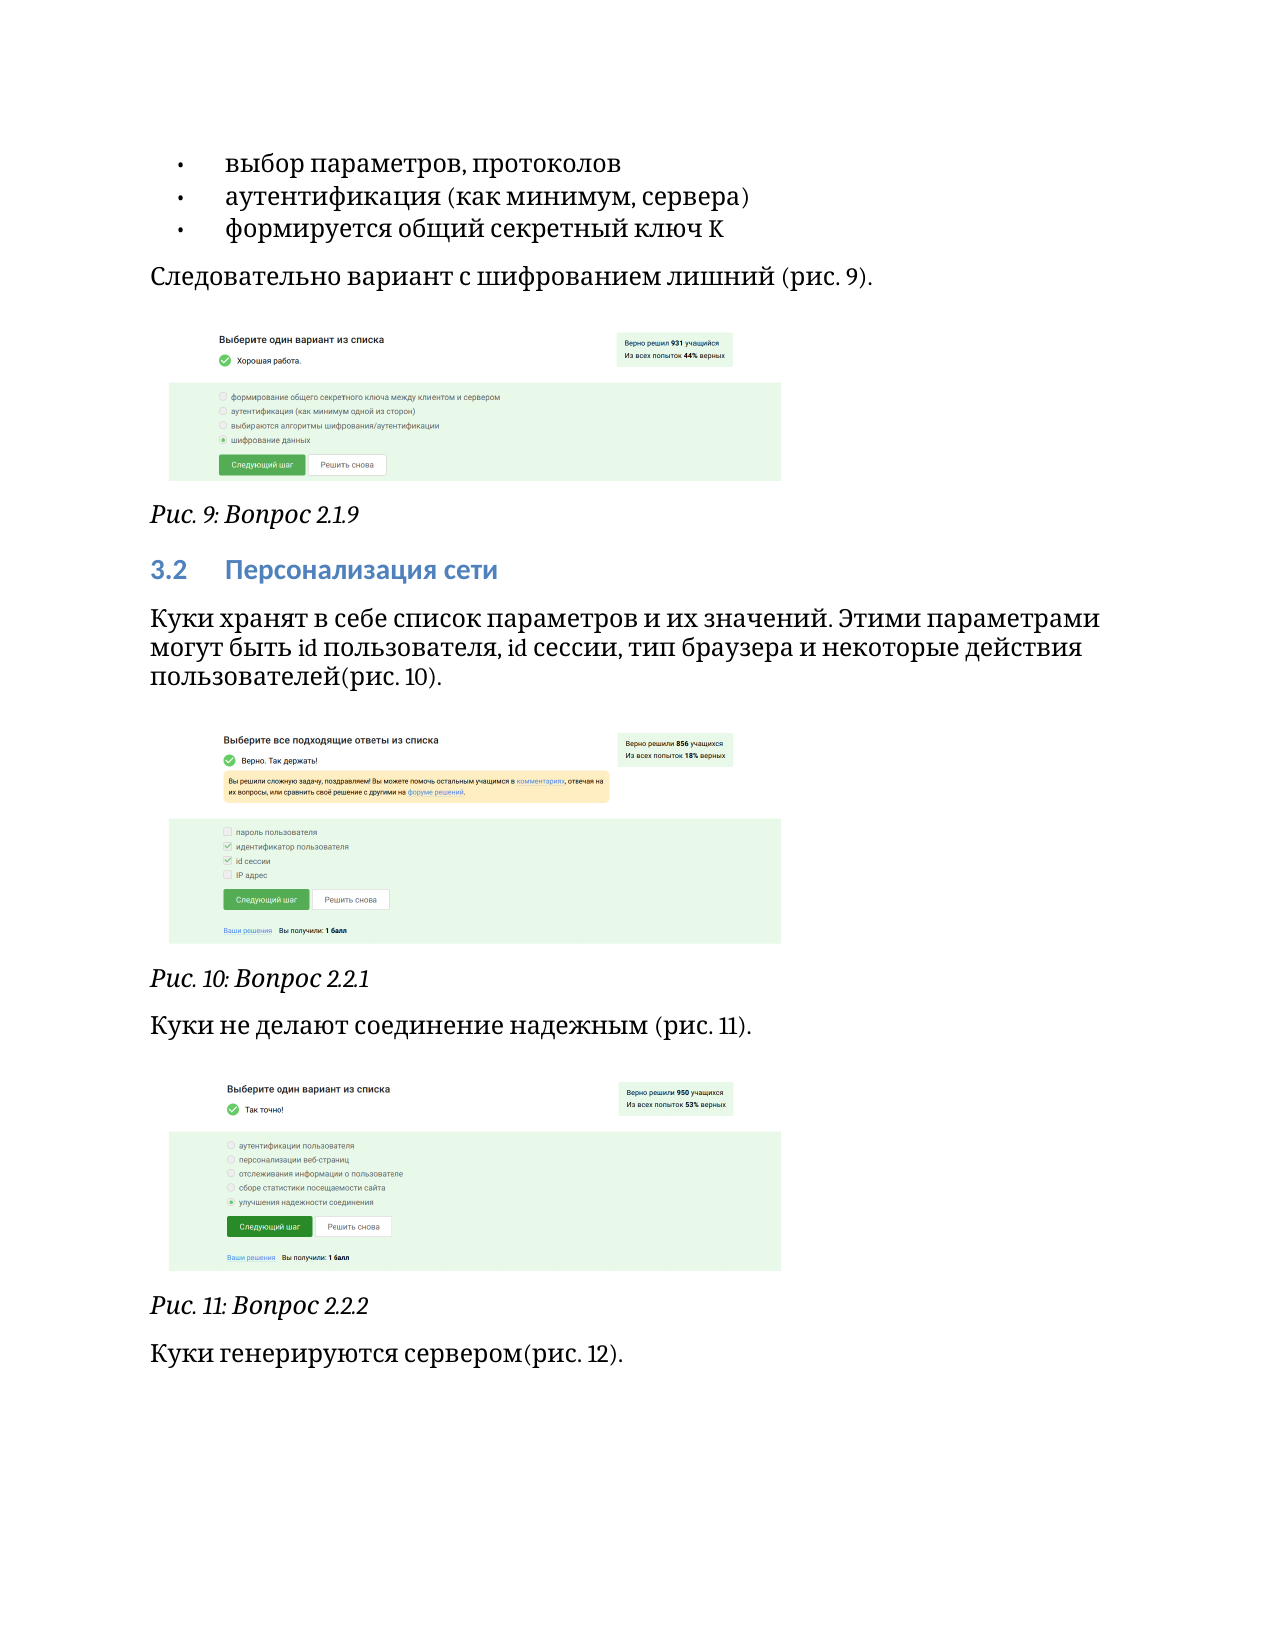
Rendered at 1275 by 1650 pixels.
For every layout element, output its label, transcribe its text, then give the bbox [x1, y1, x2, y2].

text Куки генерируются сервером(рис. 12). [150, 1339, 1125, 1368]
picture [168, 1059, 782, 1272]
picture [168, 310, 782, 481]
text Следовательно вариант с шифрованием лишний (рис. 9). [150, 262, 1125, 291]
text Рис. 9: Вопрос 2.1.9 [150, 501, 1125, 530]
text Куки хранят в себе список параметров и их значений. Этими параметрами могут быть id пользователя, id сессии, тип браузера и некоторые действия пользователей(рис. 10). [150, 605, 1125, 692]
list выбор параметров, протоколов [175, 150, 1125, 179]
text Рис. 10: Вопрос 2.2.1 [150, 964, 1125, 993]
list формируется общий секретный ключ K [175, 215, 1125, 244]
text Рис. 11: Вопрос 2.2.2 [150, 1292, 1125, 1321]
subtitle 3.2 Персонализация сети [150, 551, 1125, 587]
text Куки не делают соединение надежным (рис. 11). [150, 1012, 1125, 1041]
picture [168, 710, 782, 944]
list аутентификация (как минимум, сервера) [175, 182, 1125, 211]
